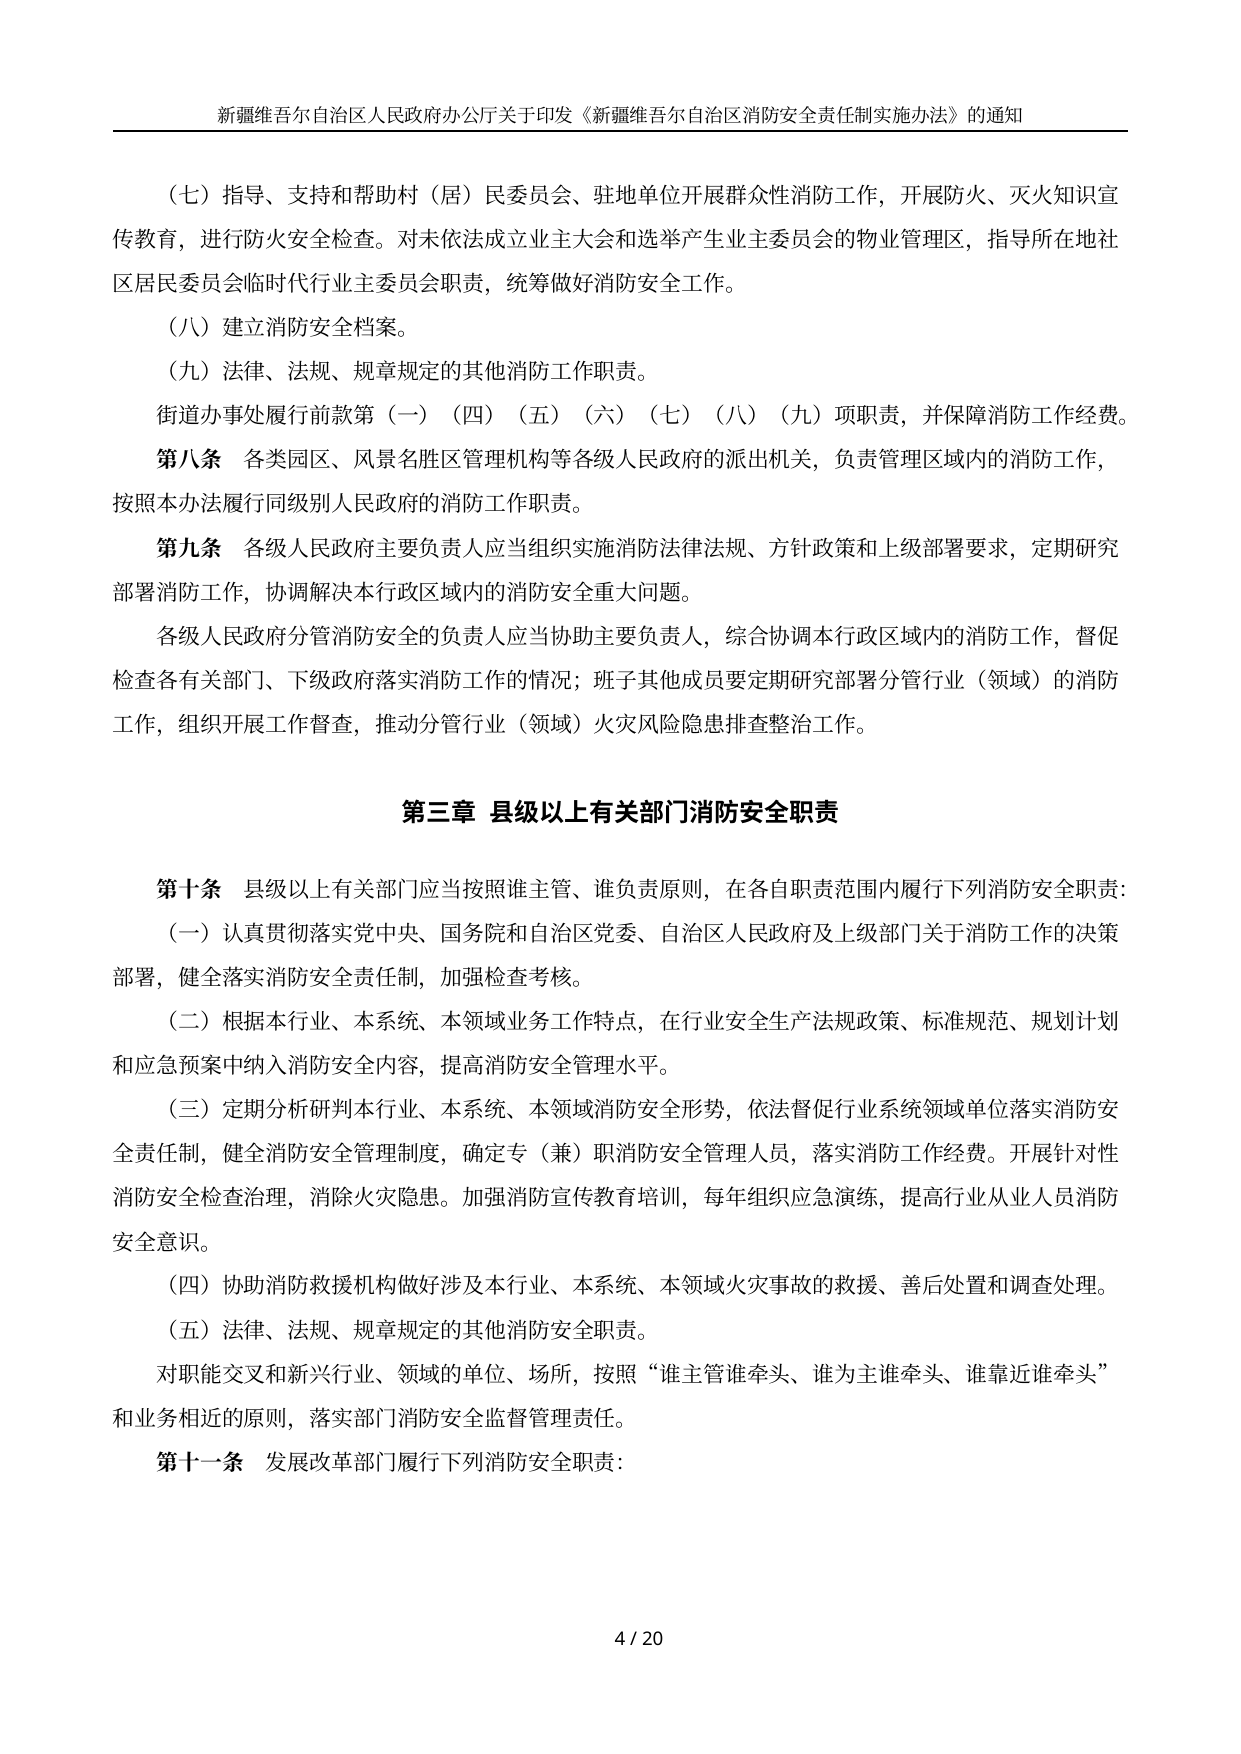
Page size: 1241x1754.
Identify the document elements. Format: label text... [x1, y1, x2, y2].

text （一）认真贯彻落实党中央、国务院和自治区党委、自治区人民政府及上级部门关于消防工作的决策部署，健全落实消防安全责任制，加强检查考核。 [112, 910, 1128, 998]
text 第十条 县级以上有关部门应当按照谁主管、谁负责原则，在各自职责范围内履行下列消防安全职责： [112, 866, 1128, 910]
text （八）建立消防安全档案。 [112, 304, 1128, 348]
text （五）法律、法规、规章规定的其他消防安全职责。 [112, 1307, 1128, 1351]
subtitle 第三章 县级以上有关部门消防安全职责 [112, 789, 1128, 833]
text （三）定期分析研判本行业、本系统、本领域消防安全形势，依法督促行业系统领域单位落实消防安全责任制，健全消防安全管理制度，确定专（兼）职消防安全管理人员，落实消防工作经费。开展针对性消防安全检查治理，消除火灾隐患。加强消防宣传教育培训，每年组织应急演练，提高行业从业人员消防安全意识。 [112, 1086, 1128, 1262]
text （四）协助消防救援机构做好涉及本行业、本系统、本领域火灾事故的救援、善后处置和调查处理。 [112, 1262, 1128, 1307]
text （七）指导、支持和帮助村（居）民委员会、驻地单位开展群众性消防工作，开展防火、灭火知识宣传教育，进行防火安全检查。对未依法成立业主大会和选举产生业主委员会的物业管理区，指导所在地社区居民委员会临时代行业主委员会职责，统筹做好消防安全工作。 [112, 172, 1128, 304]
text 各级人民政府分管消防安全的负责人应当协助主要负责人，综合协调本行政区域内的消防工作，督促检查各有关部门、下级政府落实消防工作的情况；班子其他成员要定期研究部署分管行业（领域）的消防工作，组织开展工作督查，推动分管行业（领域）火灾风险隐患排查整治工作。 [112, 613, 1128, 745]
text （二）根据本行业、本系统、本领域业务工作特点，在行业安全生产法规政策、标准规范、规划计划和应急预案中纳入消防安全内容，提高消防安全管理水平。 [112, 998, 1128, 1086]
text （九）法律、法规、规章规定的其他消防工作职责。 [112, 348, 1128, 392]
text 第九条 各级人民政府主要负责人应当组织实施消防法律法规、方针政策和上级部署要求，定期研究部署消防工作，协调解决本行政区域内的消防安全重大问题。 [112, 524, 1128, 613]
text 对职能交叉和新兴行业、领域的单位、场所，按照“谁主管谁牵头、谁为主谁牵头、谁靠近谁牵头”和业务相近的原则，落实部门消防安全监督管理责任。 [112, 1351, 1128, 1439]
text 街道办事处履行前款第（一）（四）（五）（六）（七）（八）（九）项职责，并保障消防工作经费。 [112, 392, 1128, 436]
text 第八条 各类园区、风景名胜区管理机构等各级人民政府的派出机关，负责管理区域内的消防工作，按照本办法履行同级别人民政府的消防工作职责。 [112, 436, 1128, 524]
text 第十一条 发展改革部门履行下列消防安全职责： [112, 1439, 1128, 1483]
